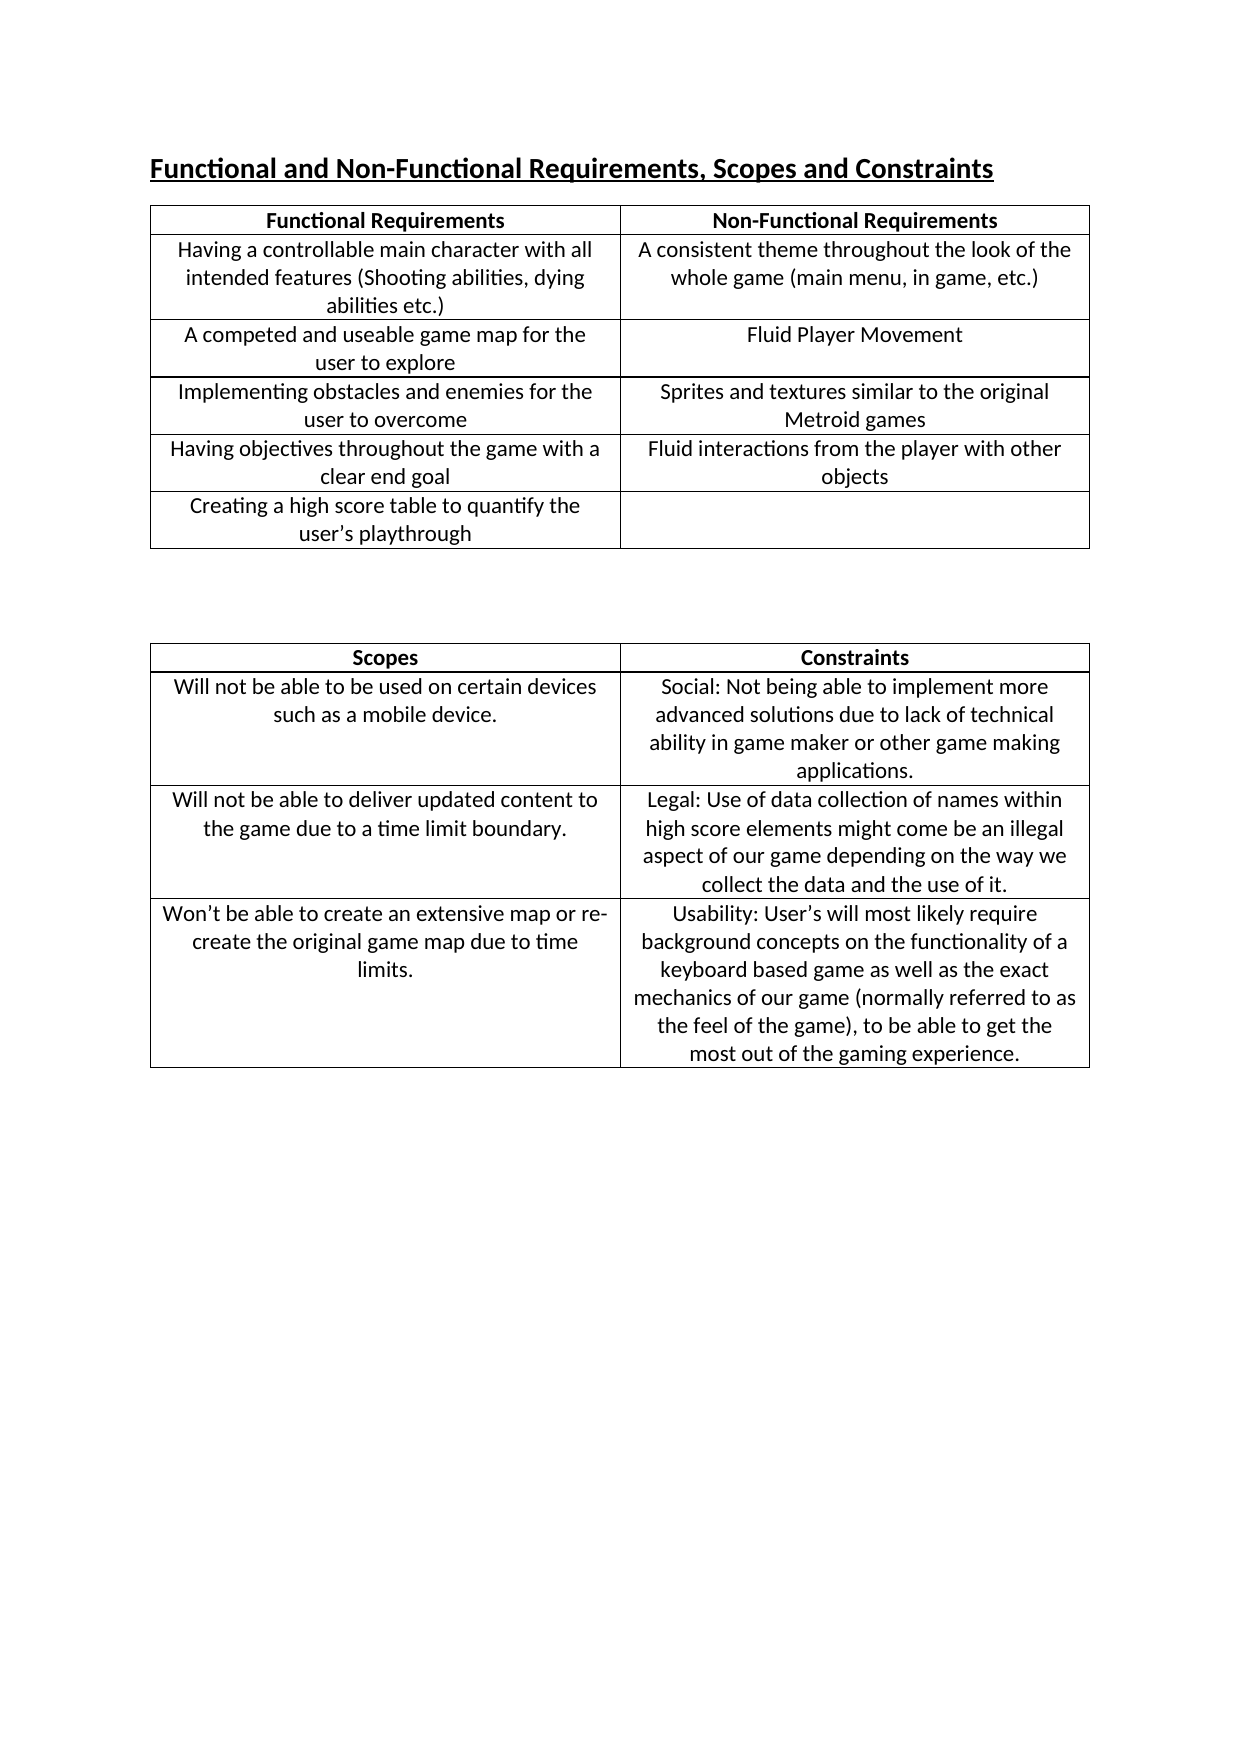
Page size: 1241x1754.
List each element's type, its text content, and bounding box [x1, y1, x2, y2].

table_header Functional Requirements [151, 206, 620, 234]
table_cell Social: Not being able to implement more advanced solutions due to lack of technical ability in game maker or other game making applications. [621, 673, 1089, 784]
table_cell Having a controllable main character with all intended features (Shooting abilities, dying abilities etc.) [151, 235, 620, 319]
table_cell Implementing obstacles and enemies for the user to overcome [151, 378, 620, 433]
table_cell Will not be able to be used on certain devices such as a mobile device. [151, 673, 620, 784]
table_cell A consistent theme throughout the look of the whole game (main menu, in game, etc.) [621, 235, 1089, 319]
table_cell Having objectives throughout the game with a clear end goal [151, 435, 620, 491]
table_cell Usability: User’s will most likely require background concepts on the functionality of a keyboard based game as well as the exact mechanics of our game (normally referred to as the feel of the game), to be able to get the most out of the gaming experience. [621, 899, 1089, 1067]
table_cell Will not be able to deliver updated content to the game due to a time limit boundary. [151, 786, 620, 898]
table_cell A competed and useable game map for the user to explore [151, 320, 620, 376]
table_cell Fluid interactions from the player with other objects [621, 435, 1089, 491]
table_cell Sprites and textures similar to the original Metroid games [621, 378, 1089, 433]
text Functional and Non-Functional Requirements, Scopes and Constraints [150, 150, 1090, 186]
table_cell Creating a high score table to quantify the user’s playthrough [151, 492, 620, 548]
table_cell Legal: Use of data collection of names within high score elements might come be an illegal aspect of our game depending on the way we collect the data and the use of it. [621, 786, 1089, 898]
table_header Non-Functional Requirements [621, 206, 1089, 234]
table_header Constraints [621, 644, 1089, 671]
table_header Scopes [151, 644, 620, 671]
table_cell Won’t be able to create an extensive map or re-create the original game map due to time limits. [151, 899, 620, 1067]
table_cell Fluid Player Movement [621, 320, 1089, 376]
table_cell [621, 492, 1089, 548]
